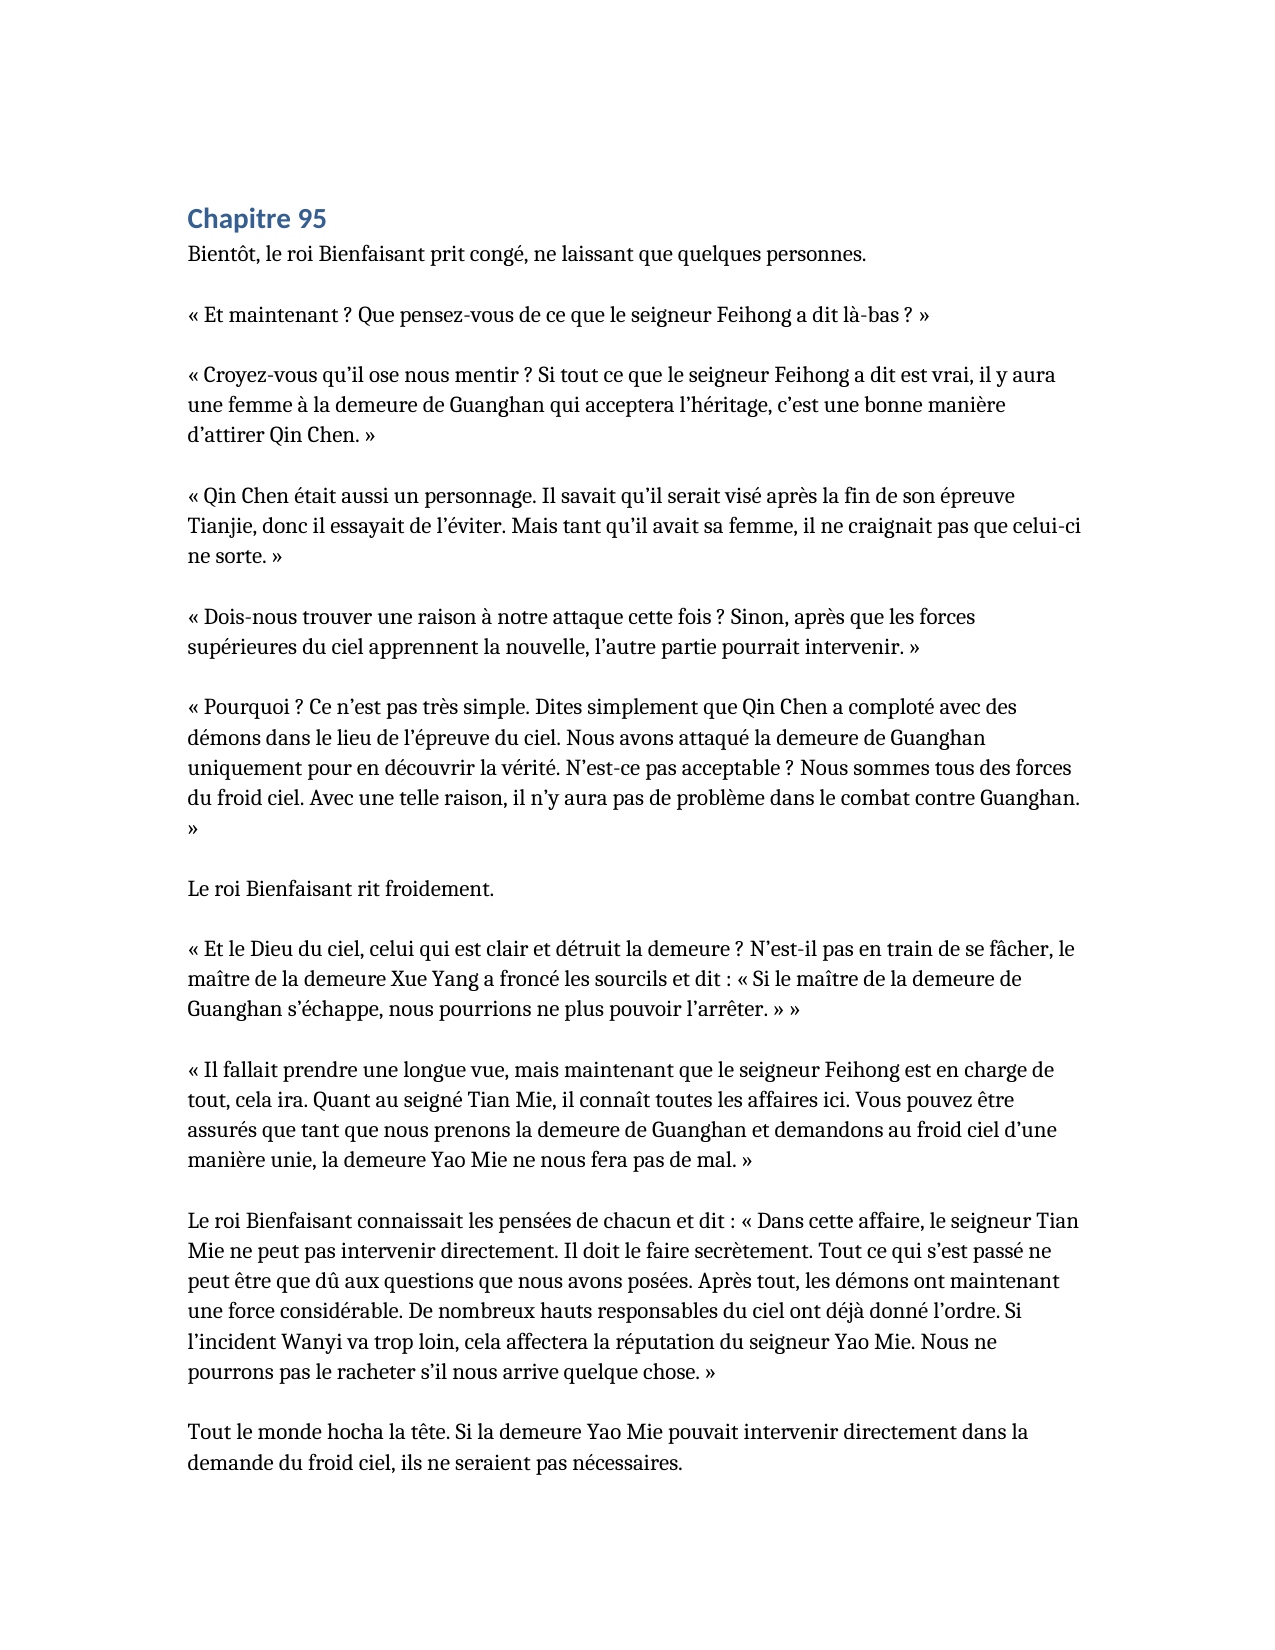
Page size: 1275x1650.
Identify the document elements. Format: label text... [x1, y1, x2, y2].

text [187, 241, 1087, 1476]
subtitle Chapitre 95 [187, 200, 1087, 236]
